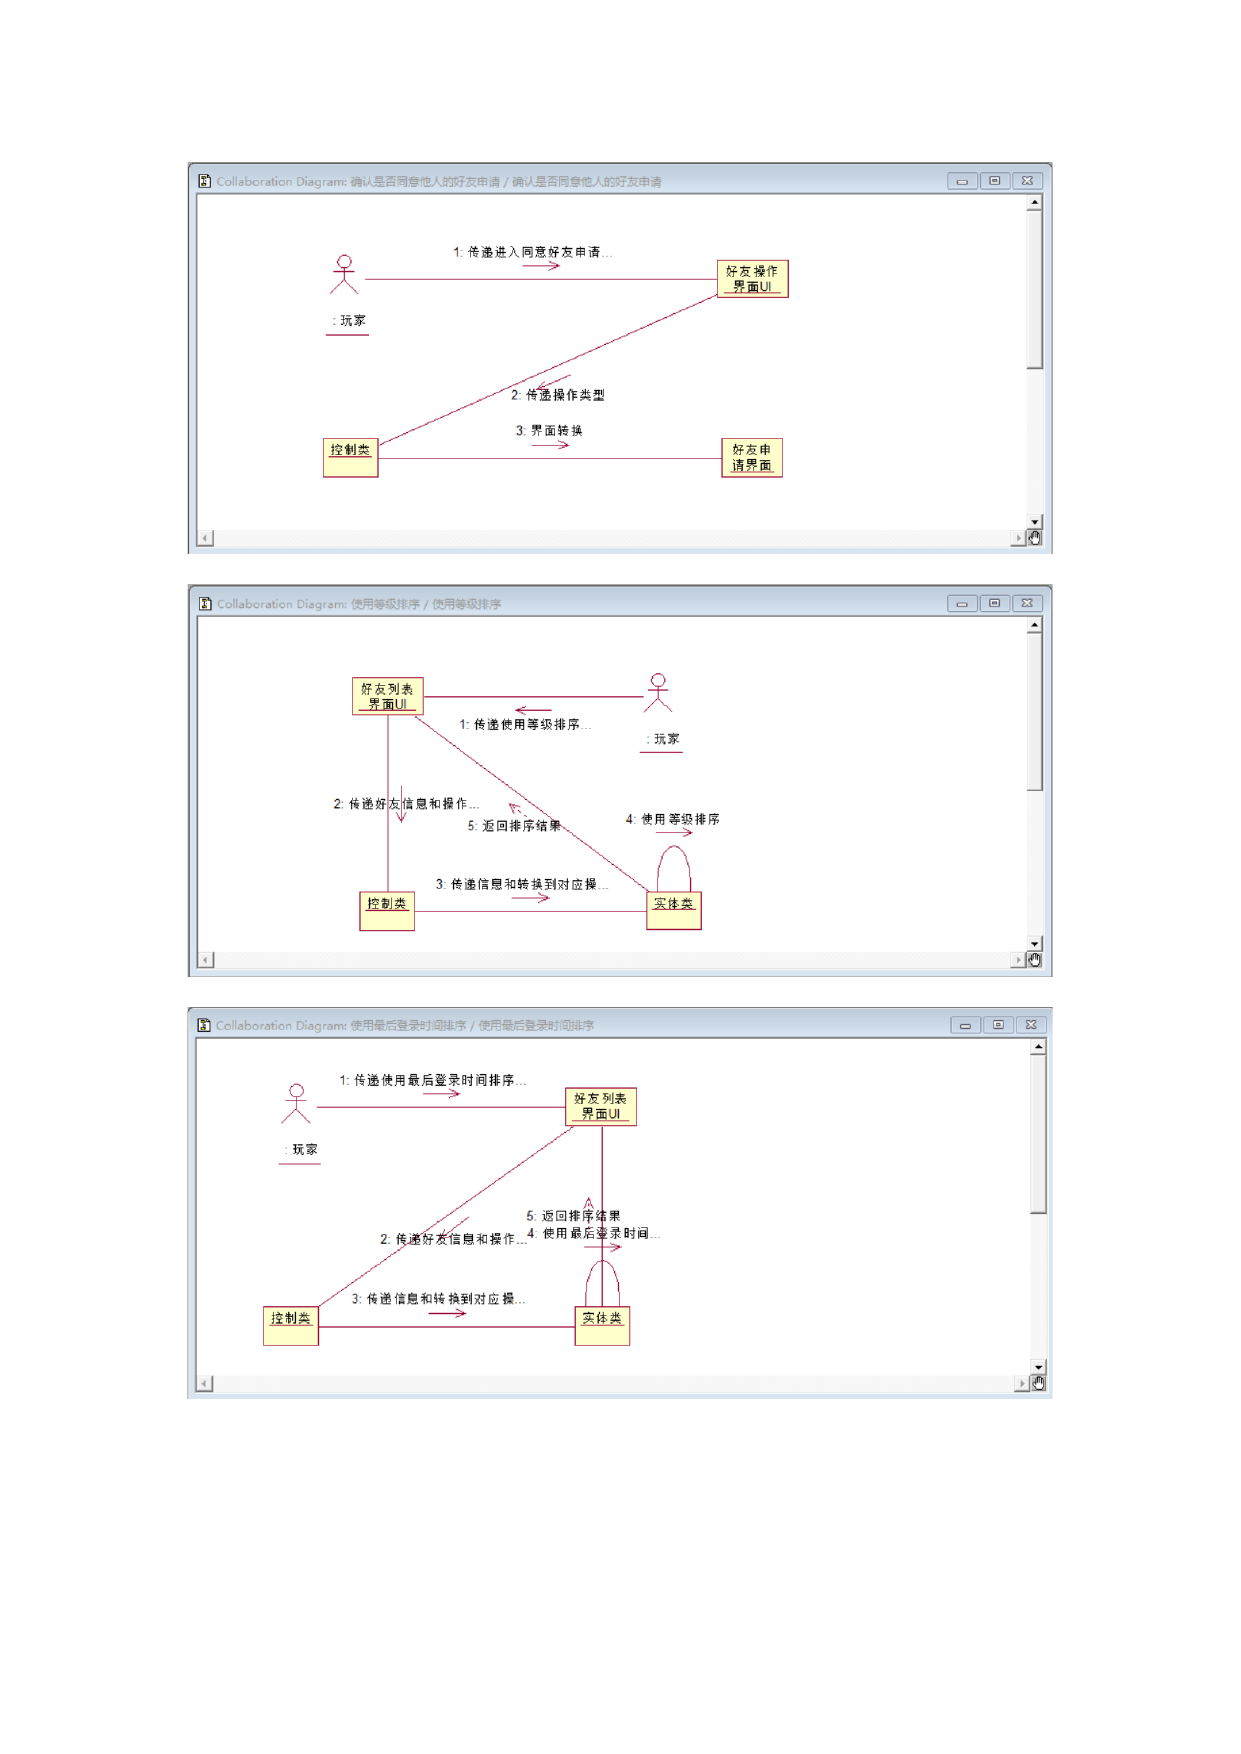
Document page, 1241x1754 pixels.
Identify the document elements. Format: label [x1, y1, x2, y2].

picture [187, 162, 1053, 554]
picture [187, 1007, 1053, 1399]
picture [187, 584, 1053, 977]
